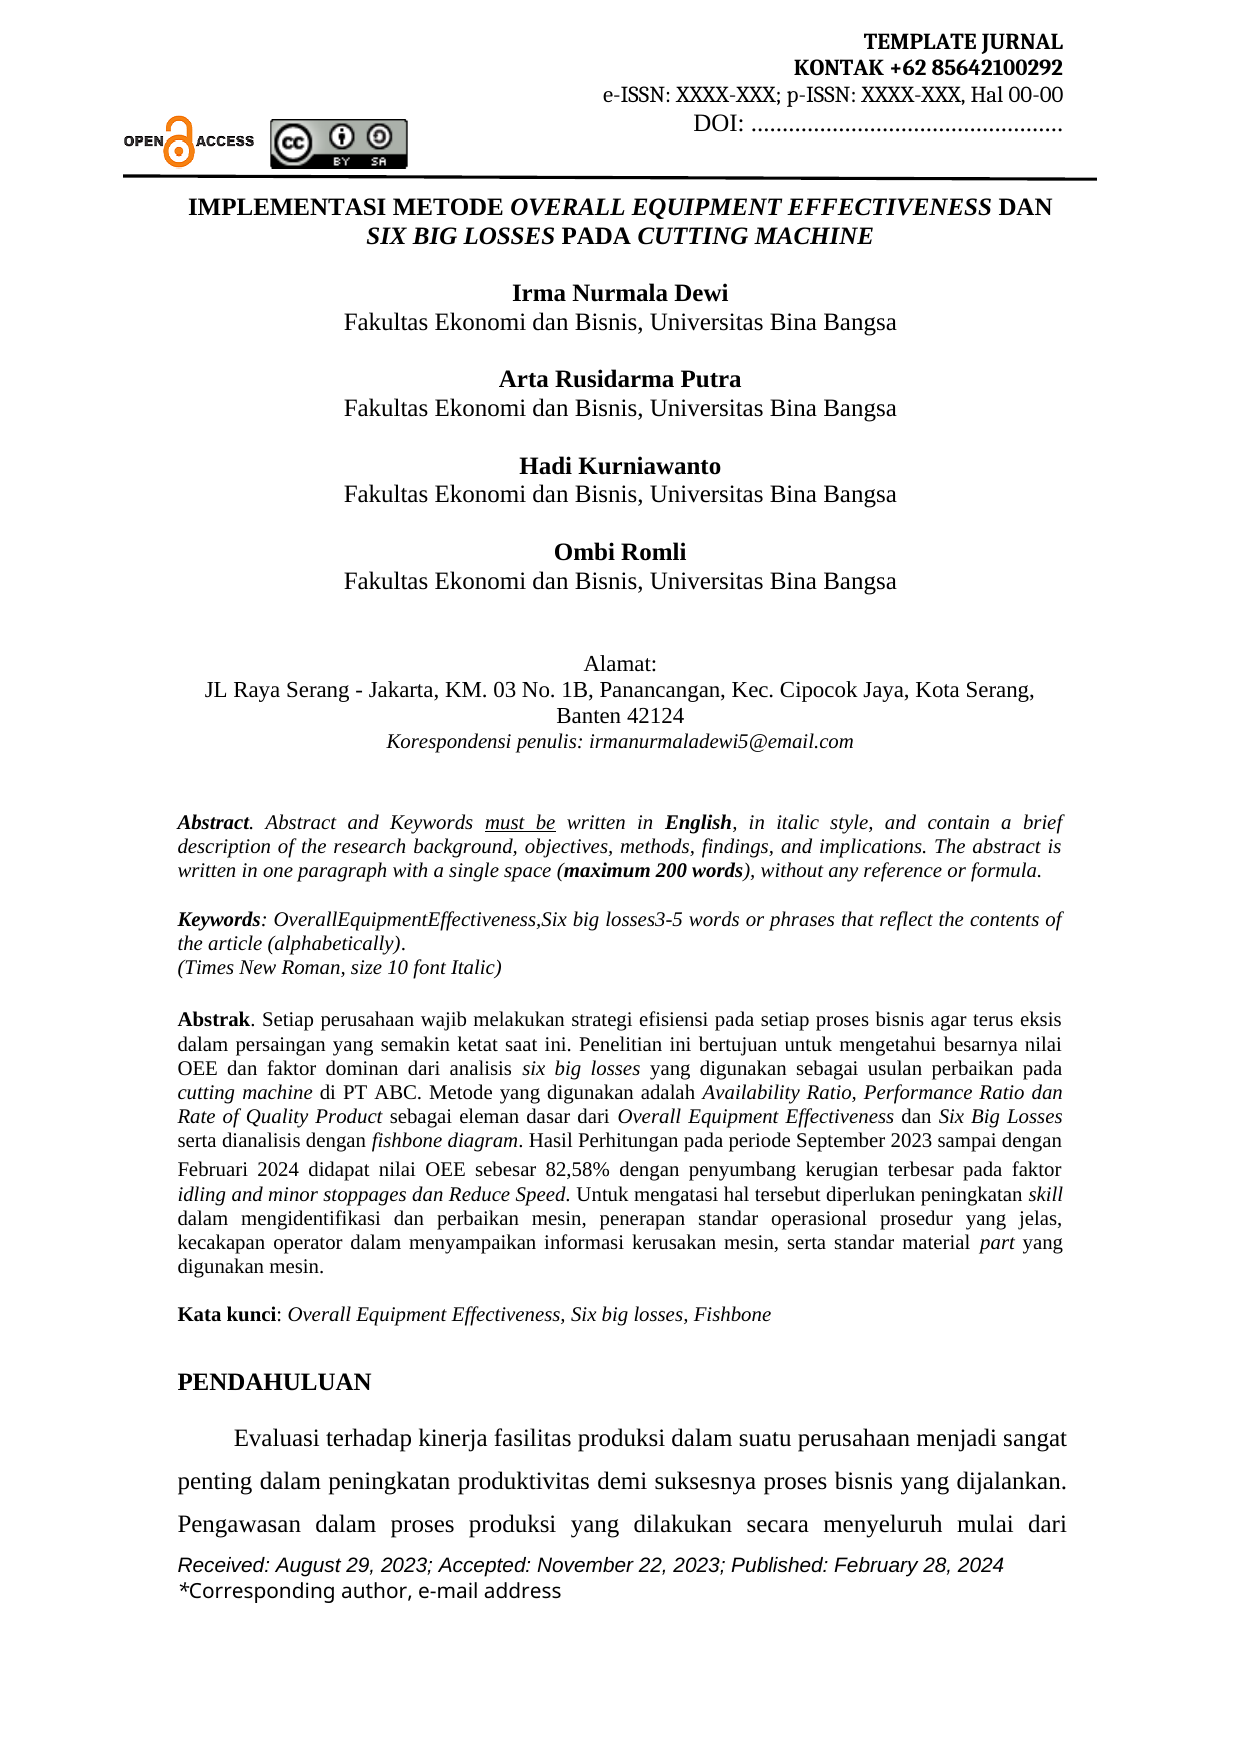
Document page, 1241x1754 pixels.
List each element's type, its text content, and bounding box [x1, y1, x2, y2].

text Hadi Kurniawanto [177, 451, 1063, 479]
text Fakultas Ekonomi dan Bisnis, Universitas Bina Bangsa [177, 566, 1063, 594]
text PENDAHULUAN [177, 1367, 1033, 1396]
text IMPLEMENTASI METODE OVERALL EQUIPMENT EFFECTIVENESS DAN SIX BIG LOSSES PADA CUTTING MACHINE [177, 192, 1063, 249]
text Fakultas Ekonomi dan Bisnis, Universitas Bina Bangsa [177, 307, 1063, 336]
text Keywords: OverallEquipmentEffectiveness,Six big losses3-5 words or phrases that reflect the contents of the article (alphabetically). [177, 906, 1063, 954]
picture [122, 115, 256, 169]
text Arta Rusidarma Putra [177, 364, 1063, 393]
picture [270, 119, 408, 169]
text (Times New Roman, size 10 font Italic) [177, 954, 1063, 979]
text JL Raya Serang - Jakarta, KM. 03 No. 1B, Panancangan, Kec. Cipocok Jaya, Kota Serang, Banten 42124 [177, 676, 1063, 729]
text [177, 1423, 1068, 1538]
text Alamat: [177, 649, 1063, 676]
text Irma Nurmala Dewi [177, 278, 1063, 307]
text Fakultas Ekonomi dan Bisnis, Universitas Bina Bangsa [177, 393, 1063, 422]
text Abstrak. Setiap perusahaan wajib melakukan strategi efisiensi pada setiap proses bisnis agar terus eksis dalam persaingan yang semakin ketat saat ini. Penelitian ini bertujuan untuk mengetahui besarnya nilai OEE dan faktor dominan dari analisis six big losses yang digunakan sebagai usulan perbaikan pada cutting machine di PT ABC. Metode yang digunakan adalah Availability Ratio, Performance Ratio dan Rate of Quality Product sebagai eleman dasar dari Overall Equipment Effectiveness dan Six Big Losses serta dianalisis dengan fishbone diagram. Hasil Perhitungan pada periode September 2023 sampai dengan Februari 2024 didapat nilai OEE sebesar 82,58% dengan penyumbang kerugian terbesar pada faktor idling and minor stoppages dan Reduce Speed. Untuk mengatasi hal tersebut diperlukan peningkatan skill dalam mengidentifikasi dan perbaikan mesin, penerapan standar operasional prosedur yang jelas, kecakapan operator dalam menyampaikan informasi kerusakan mesin, serta standar material part yang digunakan mesin. [177, 1007, 1063, 1278]
text Abstract. Abstract and Keywords must be written in English, in italic style, and contain a brief description of the research background, objectives, methods, findings, and implications. The abstract is written in one paragraph with a single space (maximum 200 words), without any reference or formula. [177, 810, 1063, 882]
text Kata kunci: Overall Equipment Effectiveness, Six big losses, Fishbone [177, 1302, 1063, 1326]
text Fakultas Ekonomi dan Bisnis, Universitas Bina Bangsa [177, 479, 1063, 508]
text Ombi Romli [177, 537, 1063, 566]
text Korespondensi penulis: irmanurmaladewi5@email.com [177, 729, 1063, 753]
